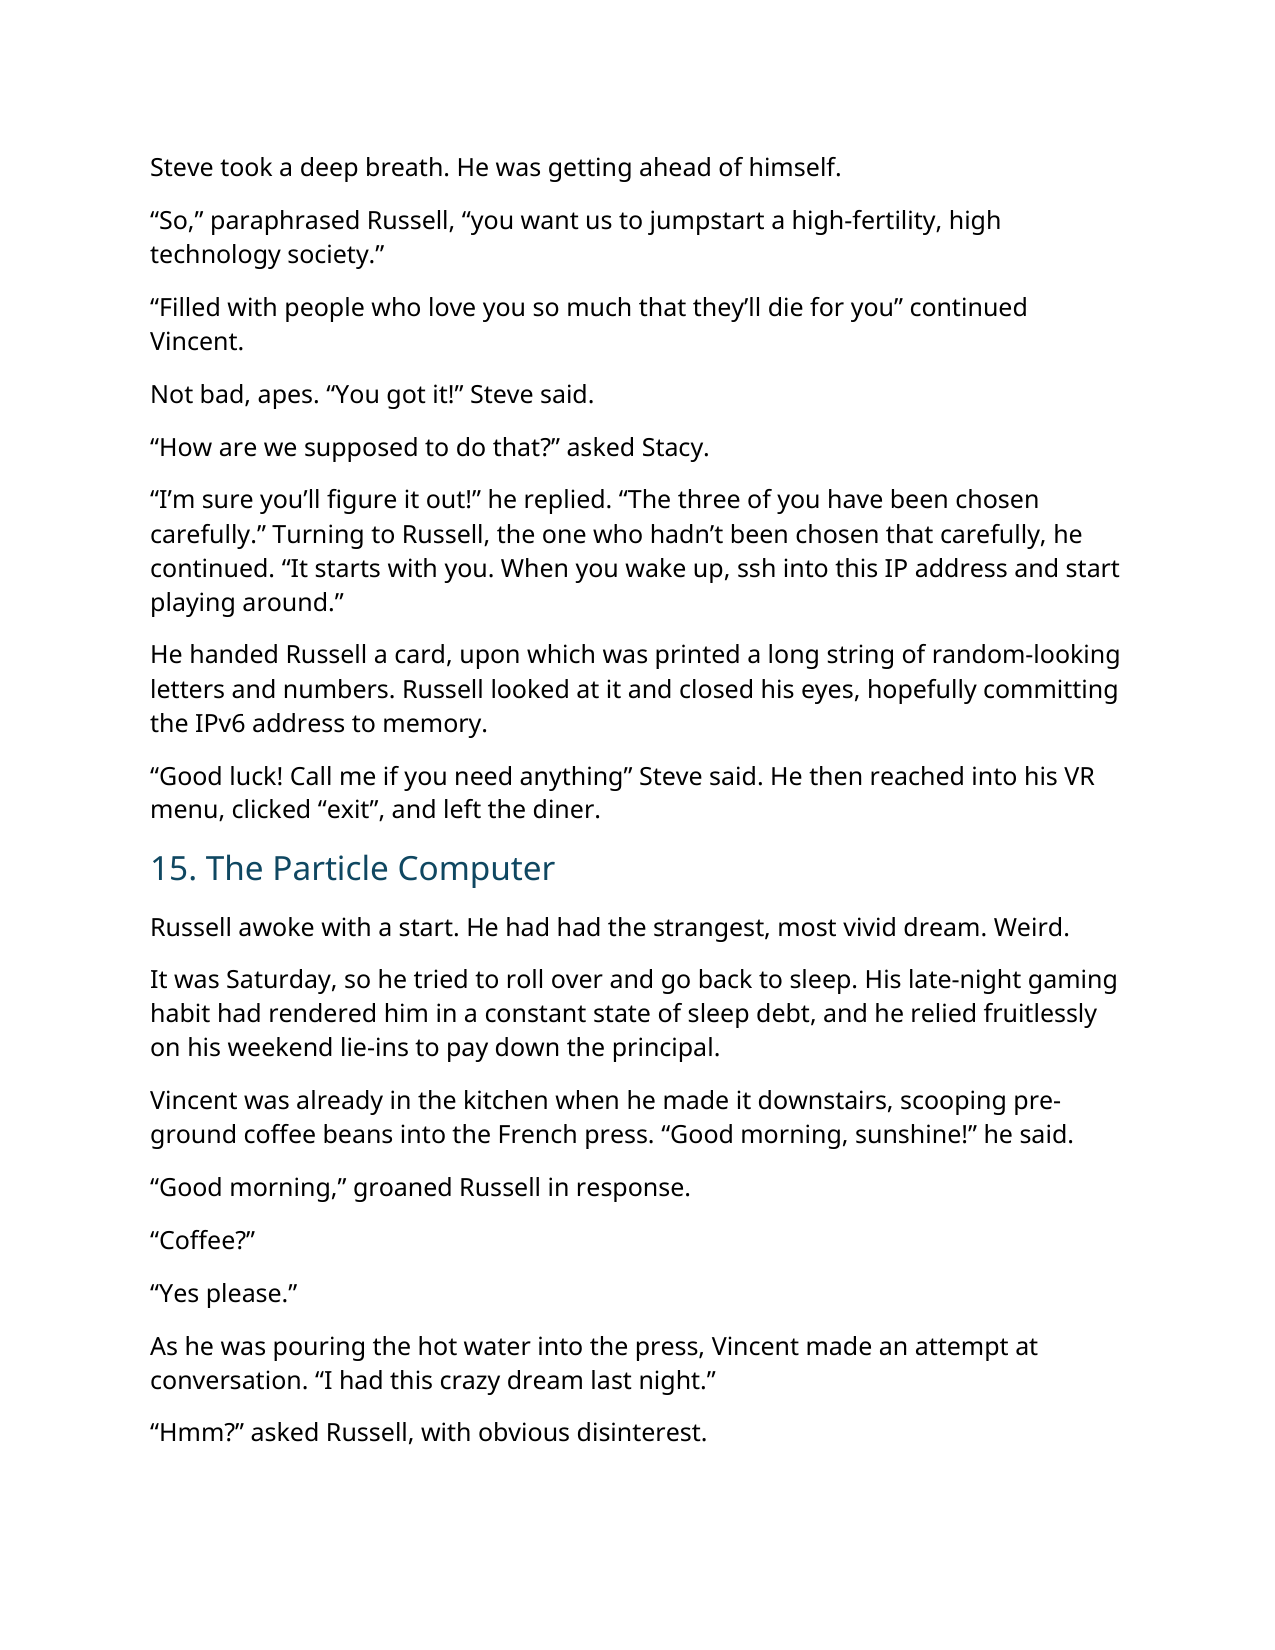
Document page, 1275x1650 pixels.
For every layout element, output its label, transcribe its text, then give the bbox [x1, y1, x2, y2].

text As he was pouring the hot water into the press, Vincent made an attempt at conversation. “I had this crazy dream last night.” [150, 1328, 1125, 1396]
text “Good morning,” groaned Russell in response. [150, 1170, 1125, 1204]
text Steve took a deep breath. He was getting ahead of himself. [150, 150, 1125, 184]
text Russell awoke with a start. He had had the strangest, most vivid dream. Weird. [150, 909, 1125, 943]
subtitle 15. The Particle Computer [150, 845, 1125, 890]
text “Hmm?” asked Russell, with obvious disinterest. [150, 1415, 1125, 1449]
text “Good luck! Call me if you need anything” Steve said. He then reached into his VR menu, clicked “exit”, and left the diner. [150, 758, 1125, 826]
text “Filled with people who love you so much that they’ll die for you” continued Vincent. [150, 290, 1125, 358]
text “So,” paraphrased Russell, “you want us to jumpstart a high-fertility, high technology society.” [150, 203, 1125, 271]
text It was Saturday, so he tried to roll over and go back to sleep. His late-night gaming habit had rendered him in a constant state of sleep debt, and he relied fruitlessly on his weekend lie-ins to pay down the principal. [150, 962, 1125, 1064]
text “Yes please.” [150, 1275, 1125, 1309]
text “How are we supposed to do that?” asked Stacy. [150, 429, 1125, 463]
text “Coffee?” [150, 1223, 1125, 1257]
text “I’m sure you’ll figure it out!” he replied. “The three of you have been chosen carefully.” Turning to Russell, the one who hadn’t been chosen that carefully, he continued. “It starts with you. When you wake up, ssh into this IP address and start playing around.” [150, 482, 1125, 618]
text Not bad, apes. “You got it!” Steve said. [150, 377, 1125, 411]
text He handed Russell a card, upon which was printed a long string of random-looking letters and numbers. Russell looked at it and closed his eyes, hopefully committing the IPv6 address to memory. [150, 637, 1125, 739]
text Vincent was already in the kitchen when he made it downstairs, scooping pre-ground coffee beans into the French press. “Good morning, sunshine!” he said. [150, 1083, 1125, 1151]
